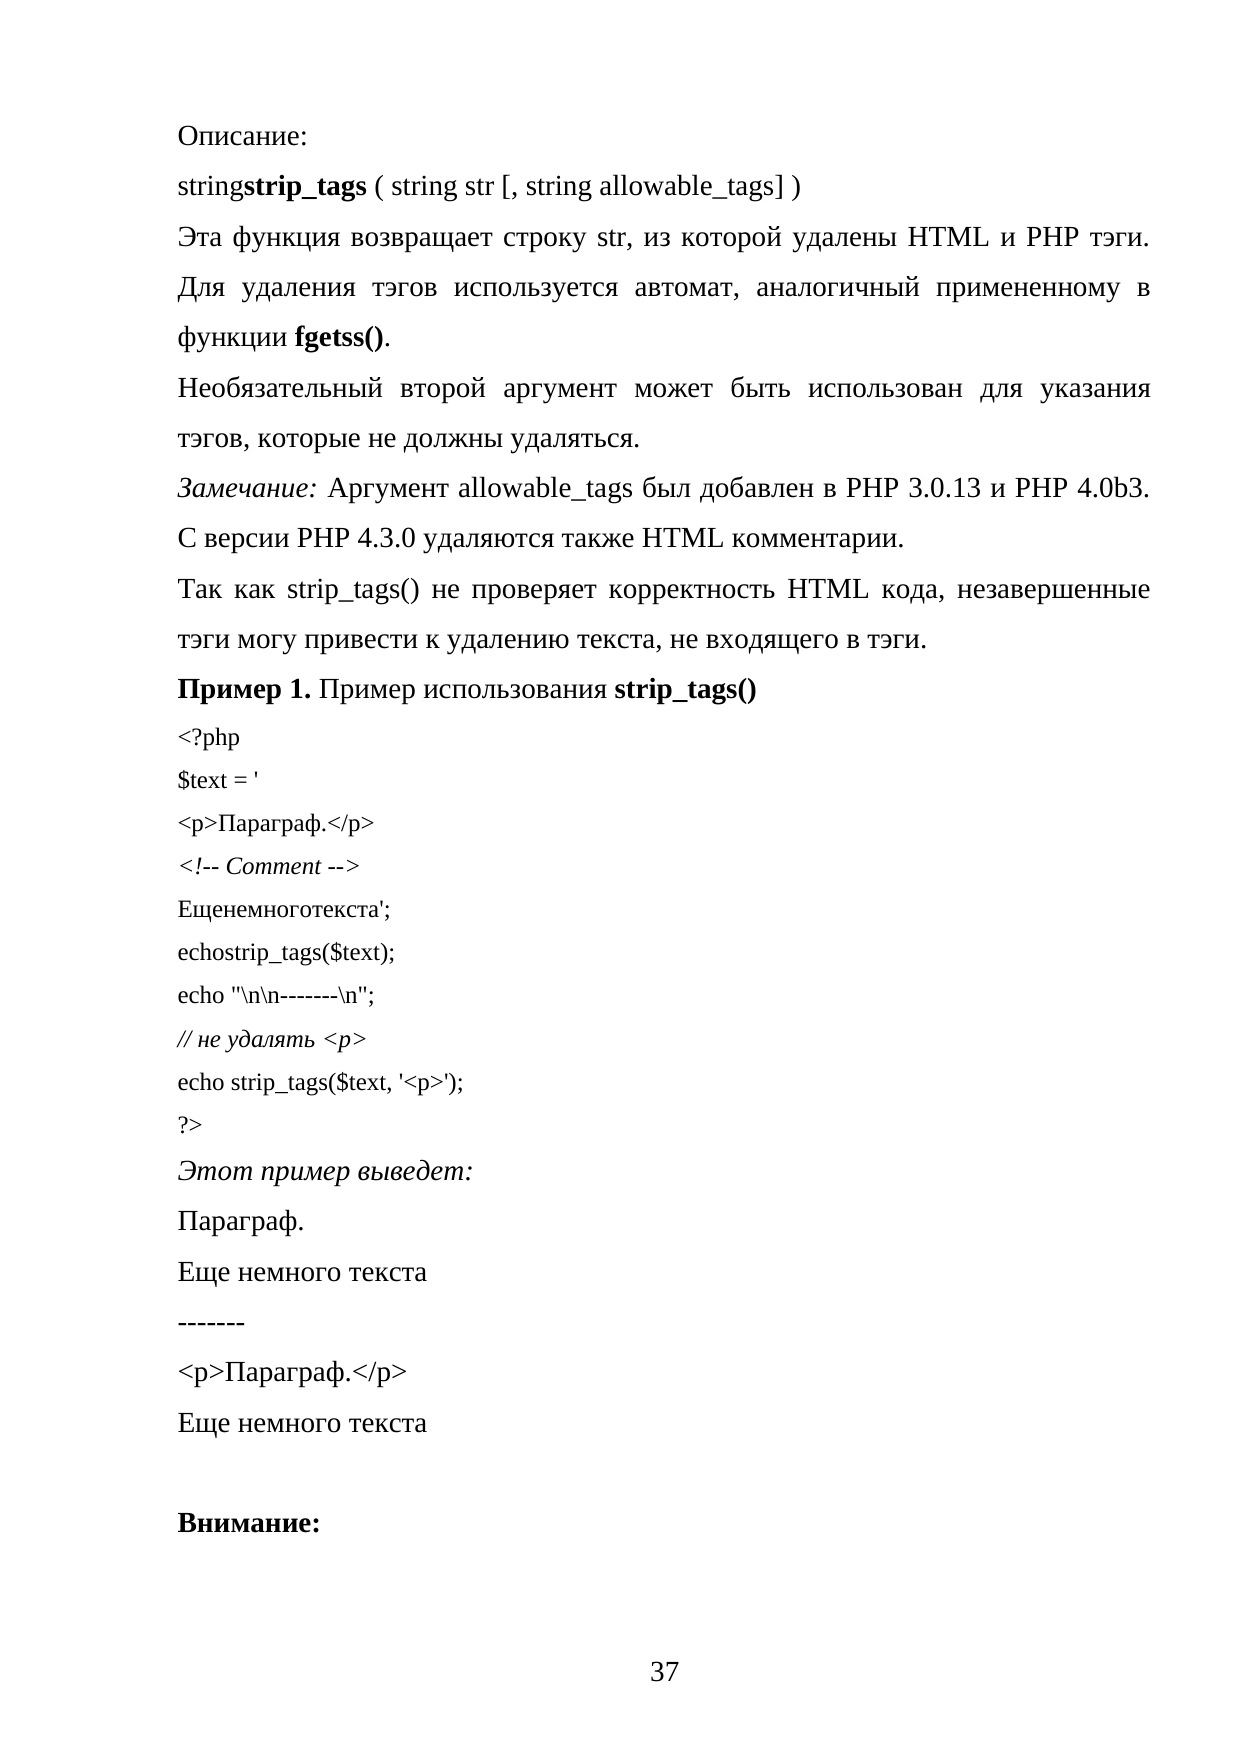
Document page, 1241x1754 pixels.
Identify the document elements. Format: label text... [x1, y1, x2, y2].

text echostrip_tags($text); [177, 937, 1152, 966]
text Эта функция возвращает строку str, из которой удалены HTML и PHP тэги. Для удаления тэгов используется автомат, аналогичный примененному в функции fgetss(). [177, 219, 1152, 353]
text Так как strip_tags() не проверяет корректность HTML кода, незавершенные тэги могу привести к удалению текста, не входящего в тэги. [177, 571, 1152, 655]
text stringstrip_tags ( string str [, string allowable_tags] ) [177, 168, 1152, 202]
text <!-- Comment --> [177, 851, 1152, 880]
text Еще немного текста [177, 1254, 1152, 1287]
text <?php [177, 722, 1152, 751]
text Описание: [177, 118, 1152, 152]
text Замечание: Аргумент allowable_tags был добавлен в PHP 3.0.13 и PHP 4.0b3. С версии PHP 4.3.0 удаляются также HTML комментарии. [177, 470, 1152, 554]
text Еще немного текста [177, 1405, 1152, 1438]
text Необязательный второй аргумент может быть использован для указания тэгов, которые не должны удаляться. [177, 370, 1152, 453]
text ------- [177, 1304, 1152, 1338]
text <p>Параграф.</p> [177, 1354, 1152, 1388]
text <p>Параграф.</p> [177, 808, 1152, 837]
text echo "\n\n-------\n"; [177, 981, 1152, 1009]
text Этот пример выведет: [177, 1153, 1152, 1187]
text Ещенемноготекста'; [177, 894, 1152, 923]
text echo strip_tags($text, '<p>'); [177, 1067, 1152, 1096]
text $text = ' [177, 765, 1152, 794]
text Параграф. [177, 1203, 1152, 1237]
text ?> [177, 1110, 1152, 1139]
text Внимание: [177, 1505, 1152, 1539]
text // не удалять <p> [177, 1024, 1152, 1052]
text Пример 1. Пример использования strip_tags() [177, 672, 1152, 705]
